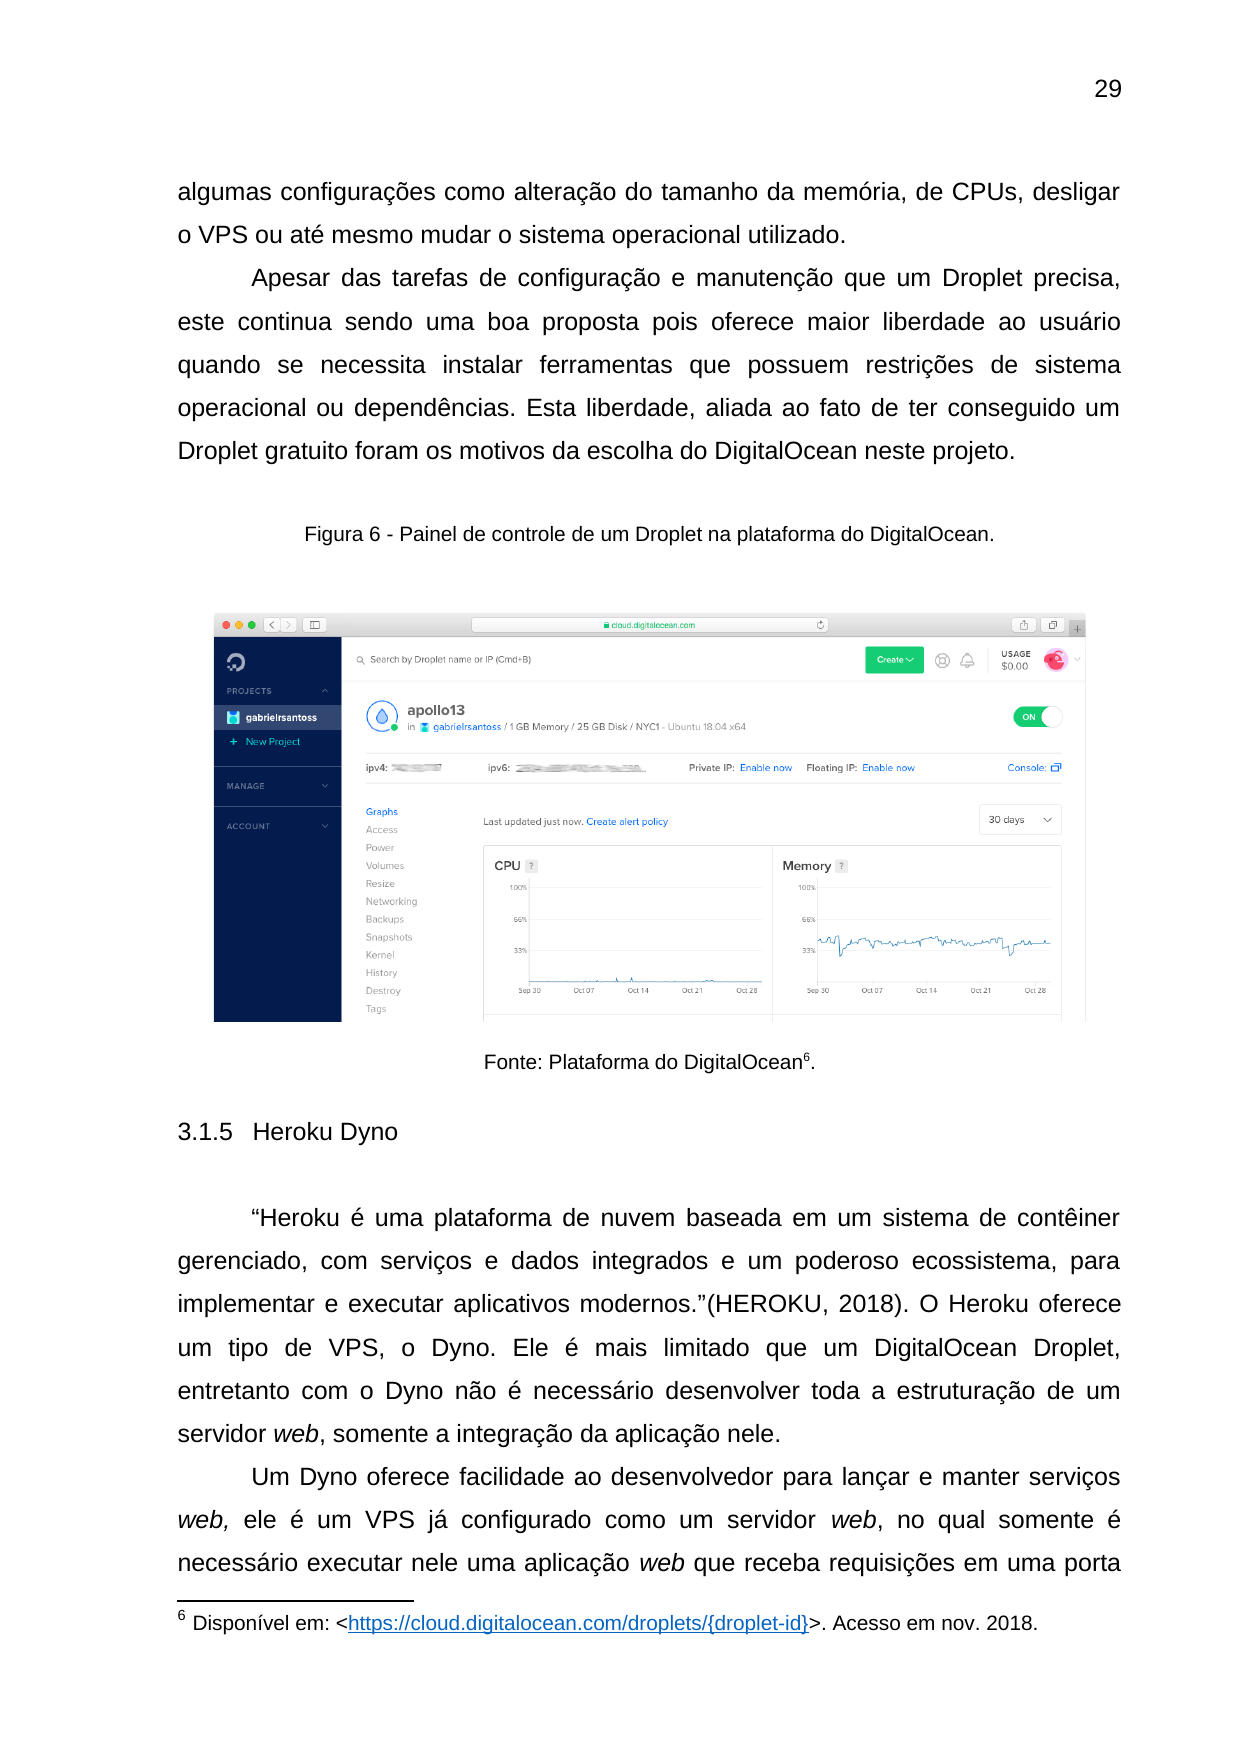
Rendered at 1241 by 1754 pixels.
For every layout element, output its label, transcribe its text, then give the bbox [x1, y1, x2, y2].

text Apesar das tarefas de configuração e manutenção que um Droplet precisa, este continua sendo uma boa proposta pois oferece maior liberdade ao usuário quando se necessita instalar ferramentas que possuem restrições de sistema operacional ou dependências. Esta liberdade, aliada ao fato de ter conseguido um Droplet gratuito foram os motivos da escolha do DigitalOcean neste projeto. [177, 263, 1122, 465]
picture [212, 607, 1087, 1022]
subtitle Heroku Dyno [177, 1117, 1122, 1146]
text “Heroku é uma plataforma de nuvem baseada em um sistema de contêiner gerenciado, com serviços e dados integrados e um poderoso ecossistema, para implementar e executar aplicativos modernos.”(HEROKU, 2018). O Heroku oferece um tipo de VPS, o Dyno. Ele é mais limitado que um DigitalOcean Droplet, entretanto com o Dyno não é necessário desenvolver toda a estruturação de um servidor web, somente a integração da aplicação nele. [177, 1203, 1122, 1447]
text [177, 177, 1122, 249]
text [177, 1462, 1122, 1577]
text Fonte: Plataforma do DigitalOcean. [177, 1050, 1122, 1074]
